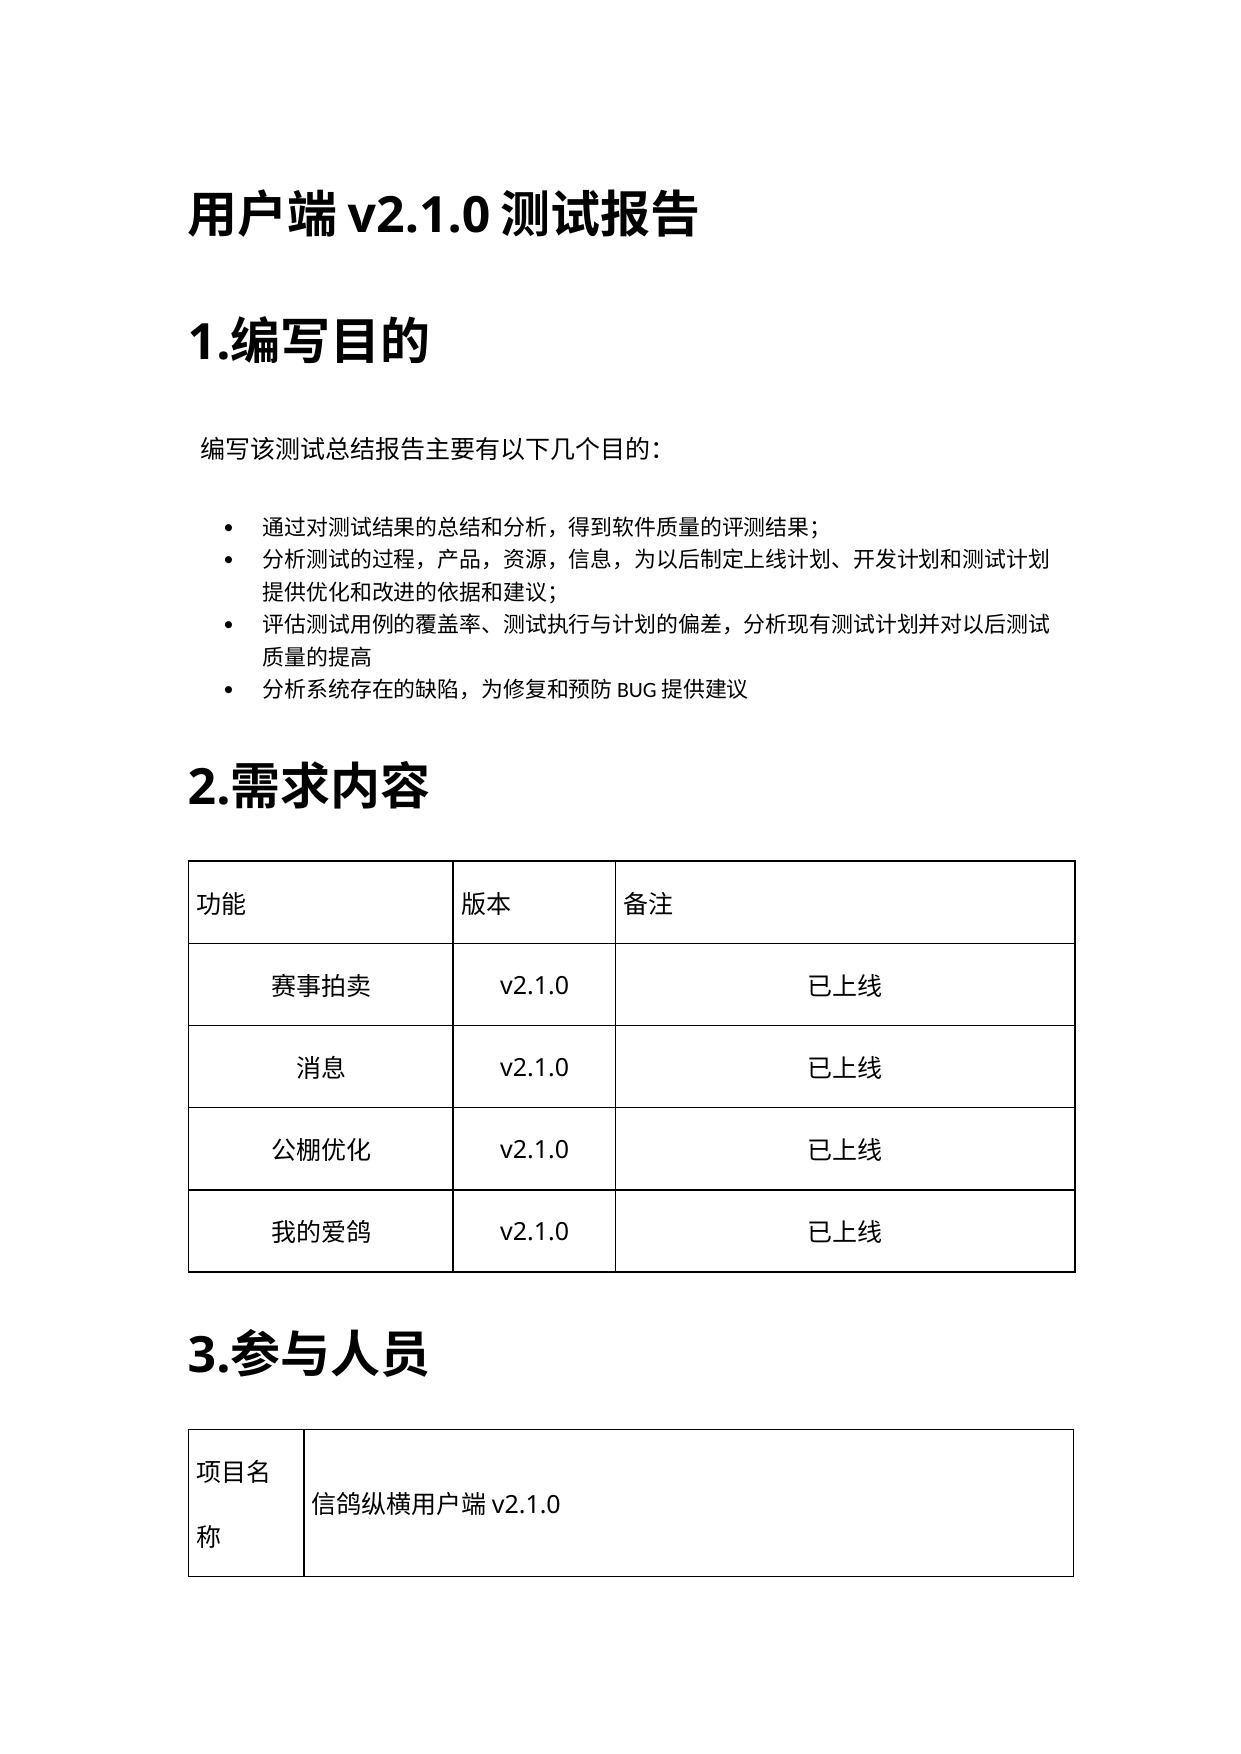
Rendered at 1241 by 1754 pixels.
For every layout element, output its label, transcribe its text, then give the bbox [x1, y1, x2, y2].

table_header 信鸽纵横用户端v2.1.0 [305, 1430, 1073, 1576]
table_cell 消息 [189, 1026, 452, 1107]
list 评估测试用例的覆盖率、测试执行与计划的偏差，分析现有测试计划并对以后测试质量的提高 [225, 607, 1053, 672]
table_cell 已上线 [616, 944, 1074, 1025]
table_cell 已上线 [616, 1026, 1074, 1107]
subtitle 2.需求内容 [187, 734, 1053, 831]
table_cell v2.1.0 [454, 944, 615, 1025]
list 通过对测试结果的总结和分析，得到软件质量的评测结果； [225, 509, 1053, 542]
table_cell v2.1.0 [454, 1026, 615, 1107]
text 编写该测试总结报告主要有以下几个目的： [187, 415, 1053, 480]
subtitle 用户端v2.1.0测试报告 [187, 162, 1053, 259]
table_cell 公棚优化 [189, 1108, 452, 1189]
table_cell 赛事拍卖 [189, 944, 452, 1025]
list 分析系统存在的缺陷，为修复和预防BUG提供建议 [225, 672, 1053, 704]
table_header 功能 [189, 862, 452, 942]
table_cell v2.1.0 [454, 1191, 615, 1271]
subtitle 3.参与人员 [187, 1302, 1053, 1399]
table_header 项目名称 [189, 1430, 303, 1576]
table_cell 我的爱鸽 [189, 1191, 452, 1271]
list 分析测试的过程，产品，资源，信息，为以后制定上线计划、开发计划和测试计划提供优化和改进的依据和建议； [225, 542, 1053, 607]
table_cell 已上线 [616, 1191, 1074, 1271]
table_header 版本 [454, 862, 615, 942]
subtitle 1.编写目的 [187, 289, 1053, 386]
table_header 备注 [616, 862, 1074, 942]
table_cell v2.1.0 [454, 1108, 615, 1189]
table_cell 已上线 [616, 1108, 1074, 1189]
